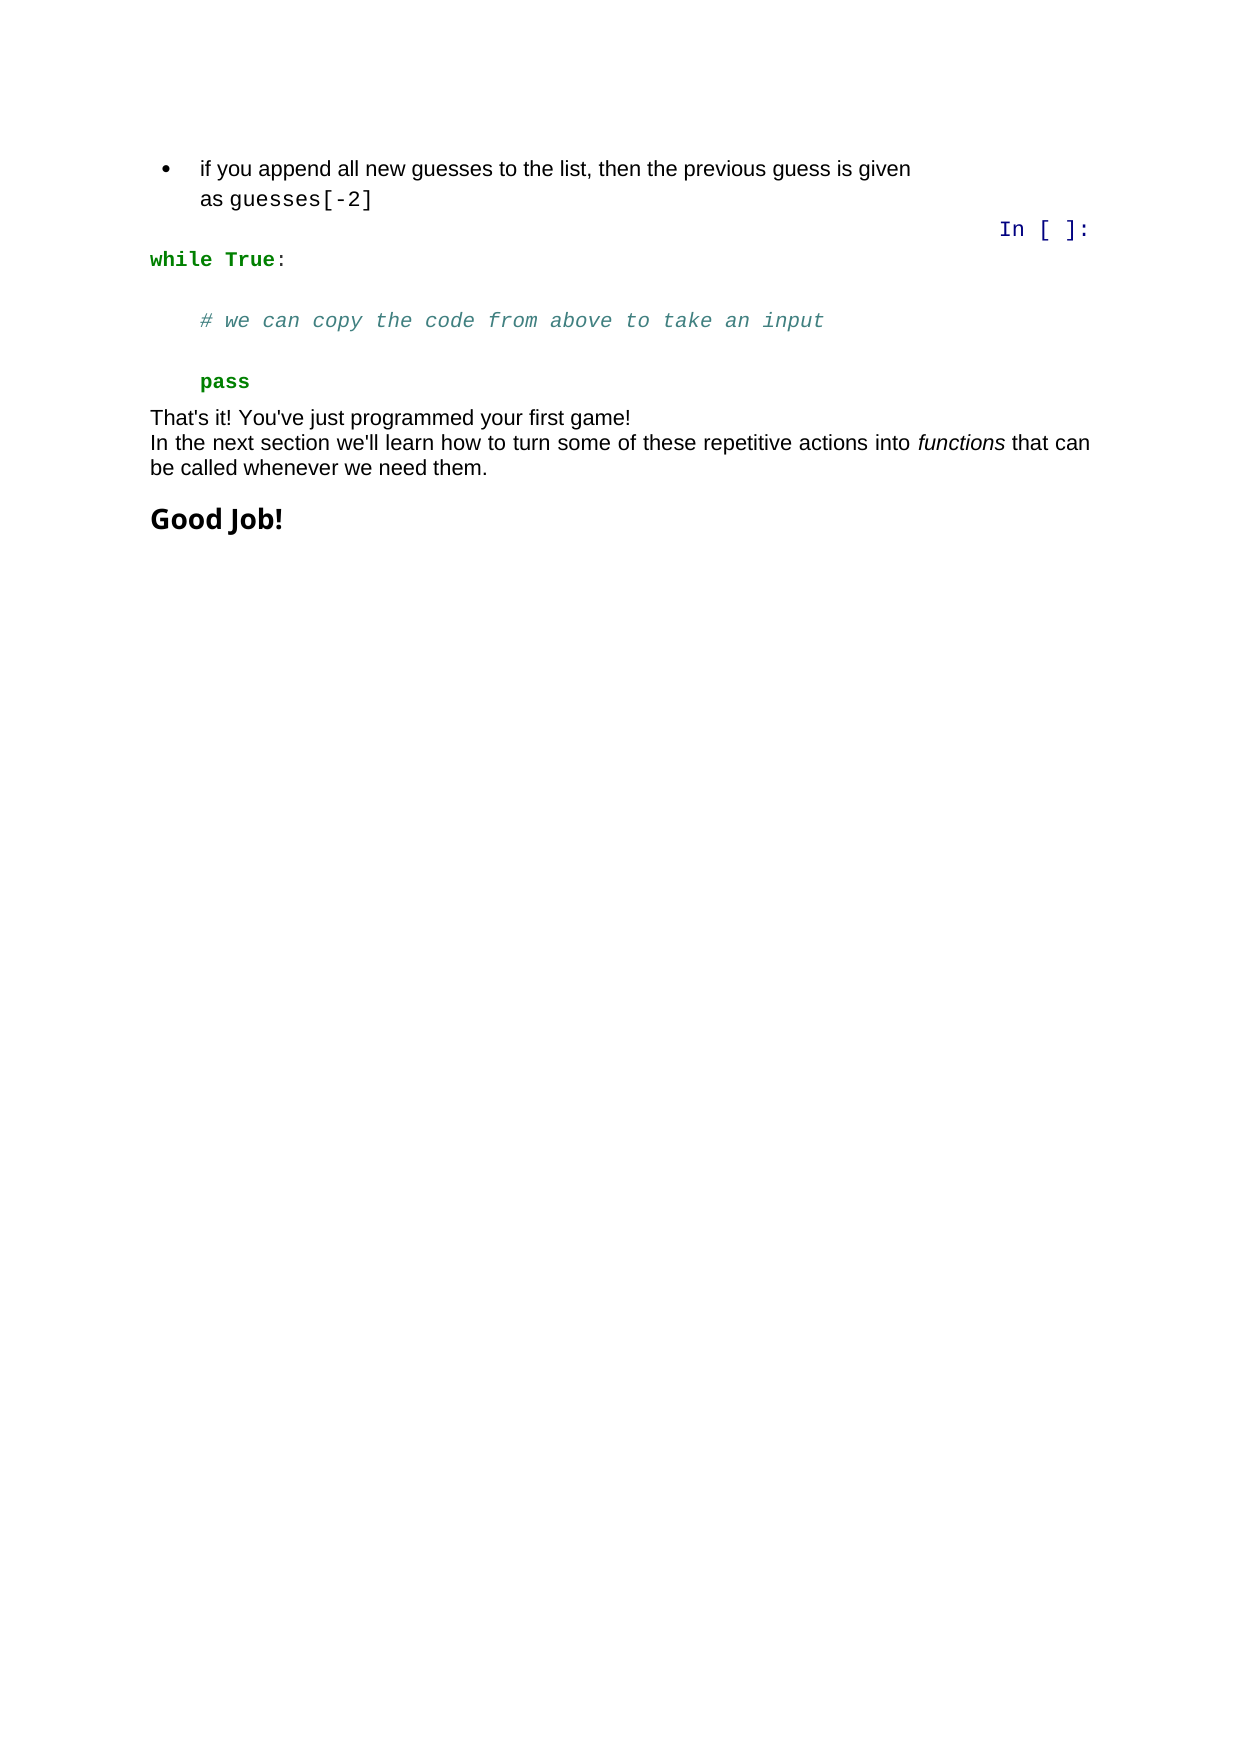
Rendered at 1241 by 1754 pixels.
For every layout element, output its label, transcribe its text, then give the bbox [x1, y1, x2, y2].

list if you append all new guesses to the list, then the previous guess is given as guesses[-2] [162, 150, 1040, 212]
text Good Job! [150, 499, 1090, 538]
text In the next section we'll learn how to turn some of these repetitive actions into functions that can be called whenever we need them. [150, 429, 1090, 480]
text That's it! You've just programmed your first game! [150, 404, 1090, 429]
text # we can copy the code from above to take an input [150, 303, 1090, 334]
text In [ ]: [150, 212, 1090, 243]
text pass [150, 364, 1090, 394]
text while True: [150, 243, 1090, 273]
